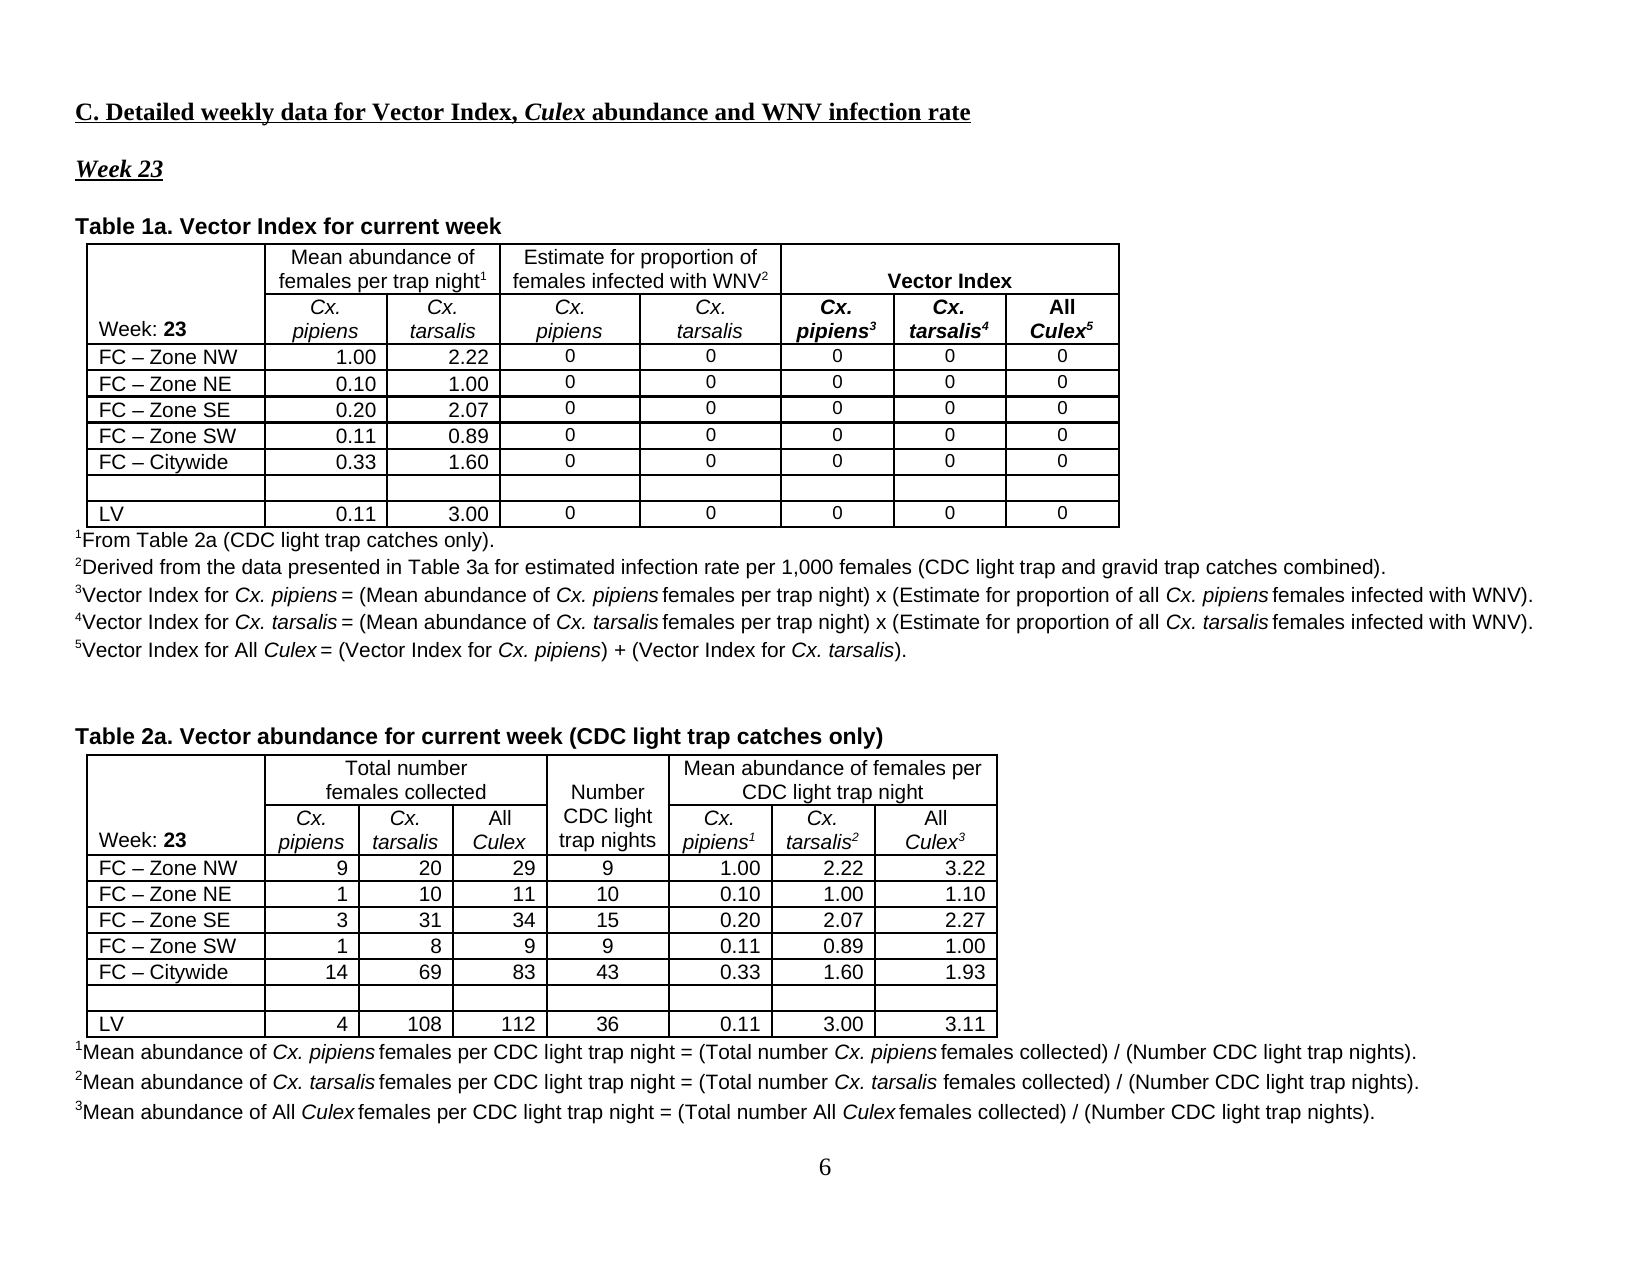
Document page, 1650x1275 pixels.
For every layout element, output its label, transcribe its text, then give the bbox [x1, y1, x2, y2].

table_cell 0 [782, 450, 893, 473]
table_cell [454, 986, 546, 1010]
table_cell 11 [454, 882, 546, 906]
table_cell 2.27 [876, 908, 996, 932]
table_cell FC – Zone SW [88, 934, 264, 958]
table_cell 3.00 [773, 1012, 874, 1036]
table_cell 1.00 [266, 345, 386, 369]
table_cell [670, 986, 771, 1010]
table_cell [501, 476, 639, 499]
table_cell 1.00 [876, 934, 996, 958]
table_header Estimate for proportion of females infected with WNV2 [501, 245, 780, 293]
table_cell 9 [266, 856, 358, 879]
text 1From Table 2a (CDC light trap catches only). [75, 528, 1575, 552]
table_cell 0 [895, 371, 1005, 395]
table_cell 0 [782, 424, 893, 447]
table_cell 1.60 [388, 450, 499, 473]
table_cell All Culex [454, 806, 546, 853]
table_cell 0 [501, 450, 639, 473]
table_cell 0.33 [670, 960, 771, 984]
text 2Derived from the data presented in Table 3a for estimated infection rate per 1,000 females (CDC light trap and gravid trap catches combined). [75, 555, 1575, 579]
table_cell Cx. tarsalis [641, 295, 780, 343]
table_cell [773, 986, 874, 1010]
table_cell Cx. tarsalis [360, 806, 452, 853]
text 2Mean abundance of Cx. tarsalis females per CDC light trap night = (Total number Cx. tarsalis females collected) / (Number CDC light trap nights). [75, 1068, 1575, 1094]
table_cell 108 [360, 1012, 452, 1036]
table_cell Cx. pipiens3 [782, 295, 893, 343]
text 3Vector Index for Cx. pipiens = (Mean abundance of Cx. pipiens females per trap night) x (Estimate for proportion of all Cx. pipiens females infected with WNV). [75, 583, 1575, 607]
table_cell Cx. pipiens [266, 806, 358, 853]
table_cell FC – Zone NE [88, 882, 264, 906]
table_cell FC – Zone SE [88, 398, 264, 421]
table_cell 0.11 [266, 502, 386, 526]
table_cell 0.10 [670, 882, 771, 906]
table_cell 0 [895, 450, 1005, 473]
table_cell 43 [548, 960, 668, 984]
table_cell 83 [454, 960, 546, 984]
table_cell [266, 476, 386, 499]
table_cell 1.00 [670, 856, 771, 879]
table_cell Cx. tarsalis [388, 295, 499, 343]
table_cell Cx. pipiens [501, 295, 639, 343]
table_cell [641, 476, 780, 499]
table_cell [360, 986, 452, 1010]
table_cell FC – Zone NW [88, 856, 264, 879]
table_cell 0 [641, 345, 780, 369]
table_cell 2.07 [388, 398, 499, 421]
table_cell 10 [360, 882, 452, 906]
table_cell 0 [641, 371, 780, 395]
table_cell 9 [454, 934, 546, 958]
table_cell 8 [360, 934, 452, 958]
table_cell 0 [1007, 371, 1118, 395]
table_cell FC – Zone SE [88, 908, 264, 932]
table_cell 0 [641, 502, 780, 526]
table_cell 69 [360, 960, 452, 984]
table_cell 0 [1007, 424, 1118, 447]
table_cell 0.11 [670, 1012, 771, 1036]
table_cell 0 [501, 398, 639, 421]
table_cell 1.10 [876, 882, 996, 906]
table_header Week: 23 [88, 756, 264, 853]
table_cell 10 [548, 882, 668, 906]
table_cell 0.20 [266, 398, 386, 421]
table_cell 36 [548, 1012, 668, 1036]
table_cell FC – Zone NE [88, 371, 264, 395]
table_cell Cx. pipiens [266, 295, 386, 343]
table_cell 2.22 [388, 345, 499, 369]
table_cell 0.10 [266, 371, 386, 395]
table_cell All Culex5 [1007, 295, 1118, 343]
table_cell 0 [501, 345, 639, 369]
table_cell 3.00 [388, 502, 499, 526]
table_cell [1007, 476, 1118, 499]
text 1Mean abundance of Cx. pipiens females per CDC light trap night = (Total number Cx. pipiens females collected) / (Number CDC light trap nights). [75, 1038, 1575, 1064]
table_cell 0 [1007, 345, 1118, 369]
table_header Week: 23 [88, 245, 264, 343]
table_cell LV [88, 502, 264, 526]
table_cell 9 [548, 934, 668, 958]
table_cell 0 [501, 371, 639, 395]
table_cell [388, 476, 499, 499]
table_cell [88, 986, 264, 1010]
table_cell Cx. pipiens1 [670, 806, 771, 853]
table_cell FC – Citywide [88, 960, 264, 984]
table_cell FC – Zone SW [88, 424, 264, 447]
text Week 23 [75, 154, 1575, 183]
text 3Mean abundance of All Culex females per CDC light trap night = (Total number All Culex females collected) / (Number CDC light trap nights). [75, 1098, 1575, 1125]
table_cell 29 [454, 856, 546, 879]
table_cell [266, 986, 358, 1010]
table_cell 2.22 [773, 856, 874, 879]
table_cell 1.60 [773, 960, 874, 984]
table_cell 0 [1007, 450, 1118, 473]
table_cell 9 [548, 856, 668, 879]
table_cell FC – Zone NW [88, 345, 264, 369]
text C. Detailed weekly data for Vector Index, Culex abundance and WNV infection rate [75, 97, 1575, 125]
table_cell [548, 986, 668, 1010]
table_cell 0.33 [266, 450, 386, 473]
table_cell [782, 476, 893, 499]
table_header Vector Index [782, 245, 1118, 293]
table_cell 31 [360, 908, 452, 932]
table_header Total number females collected [266, 756, 546, 803]
table_cell 0 [895, 398, 1005, 421]
table_cell 0.11 [266, 424, 386, 447]
table_cell 14 [266, 960, 358, 984]
table_cell 1.93 [876, 960, 996, 984]
text 5Vector Index for All Culex = (Vector Index for Cx. pipiens) + (Vector Index for Cx. tarsalis). [75, 638, 1575, 662]
table_cell 0 [1007, 502, 1118, 526]
table_header Mean abundance of females per trap night1 [266, 245, 499, 293]
table_cell 0 [641, 398, 780, 421]
table_cell Cx. tarsalis4 [895, 295, 1005, 343]
table_cell 15 [548, 908, 668, 932]
table_cell 0.20 [670, 908, 771, 932]
table_cell 34 [454, 908, 546, 932]
table_cell All Culex3 [876, 806, 996, 853]
table_header Number CDC light trap nights [548, 756, 668, 853]
table_cell 3.22 [876, 856, 996, 879]
table_cell 0 [501, 424, 639, 447]
table_cell 3 [266, 908, 358, 932]
table_cell FC – Citywide [88, 450, 264, 473]
table_cell 0 [895, 345, 1005, 369]
table_cell 0 [501, 502, 639, 526]
table_header Mean abundance of females per CDC light trap night [670, 756, 996, 803]
table_cell 0.11 [670, 934, 771, 958]
table_cell Cx. tarsalis2 [773, 806, 874, 853]
table_cell [895, 476, 1005, 499]
table_cell 4 [266, 1012, 358, 1036]
table_cell 0 [1007, 398, 1118, 421]
table_cell 1 [266, 882, 358, 906]
text Table 1a. Vector Index for current week [75, 213, 1575, 239]
table_cell 0 [641, 450, 780, 473]
table_cell 0 [641, 424, 780, 447]
table_cell 0 [895, 424, 1005, 447]
table_cell 3.11 [876, 1012, 996, 1036]
table_cell LV [88, 1012, 264, 1036]
table_cell 2.07 [773, 908, 874, 932]
table_cell 0 [782, 345, 893, 369]
table_cell 20 [360, 856, 452, 879]
text 4Vector Index for Cx. tarsalis = (Mean abundance of Cx. tarsalis females per trap night) x (Estimate for proportion of all Cx. tarsalis females infected with WNV). [75, 610, 1575, 634]
table_cell 112 [454, 1012, 546, 1036]
table_cell 0.89 [773, 934, 874, 958]
table_cell 0 [782, 398, 893, 421]
table_cell 1.00 [388, 371, 499, 395]
table_cell 0.89 [388, 424, 499, 447]
table_cell [88, 476, 264, 499]
table_cell 0 [895, 502, 1005, 526]
table_cell 1.00 [773, 882, 874, 906]
table_cell [876, 986, 996, 1010]
table_cell 0 [782, 371, 893, 395]
table_cell 0 [782, 502, 893, 526]
table_cell 1 [266, 934, 358, 958]
text Table 2a. Vector abundance for current week (CDC light trap catches only) [75, 723, 1575, 750]
